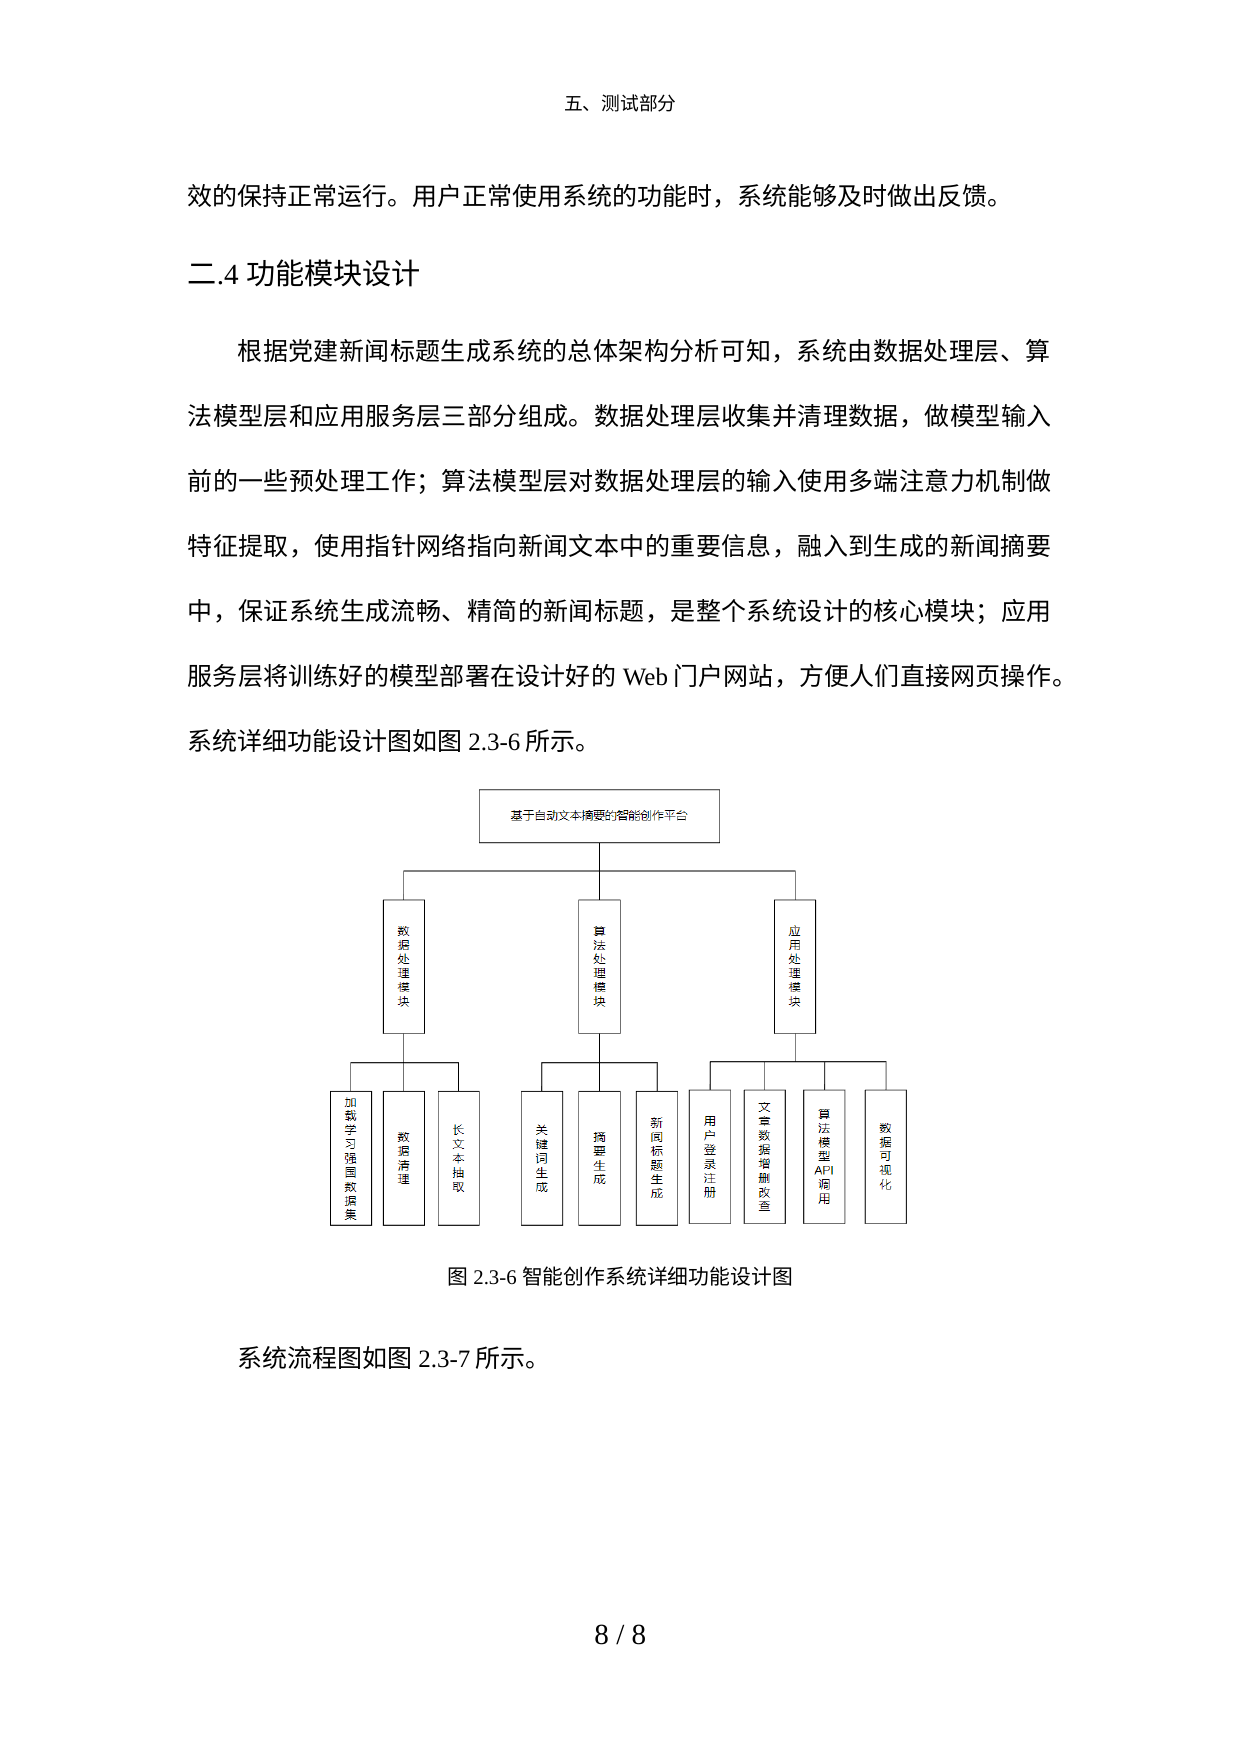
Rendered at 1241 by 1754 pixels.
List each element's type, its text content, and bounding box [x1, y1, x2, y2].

subtitle 功能模块设计 [187, 239, 1053, 304]
picture [324, 772, 917, 1243]
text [187, 162, 1053, 227]
